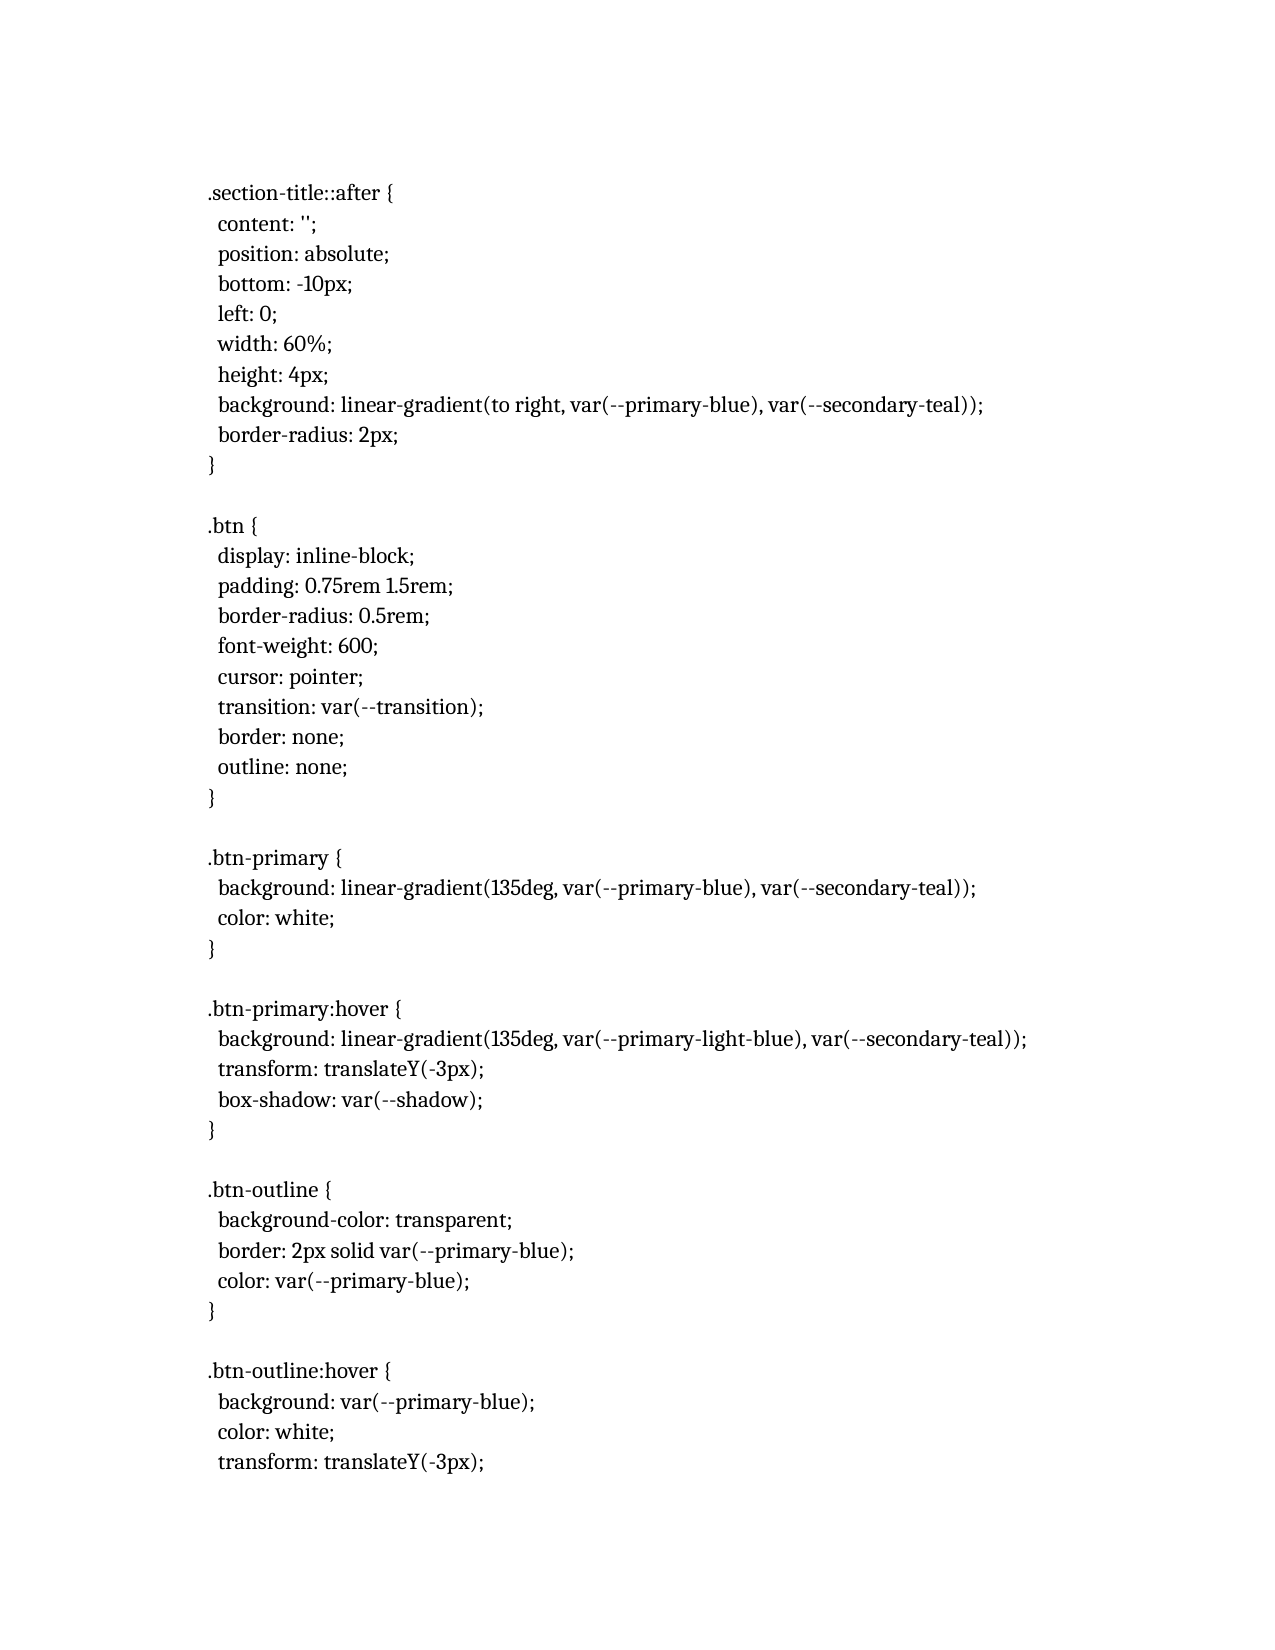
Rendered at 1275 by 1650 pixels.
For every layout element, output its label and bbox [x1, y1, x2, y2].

text [187, 150, 1087, 1475]
